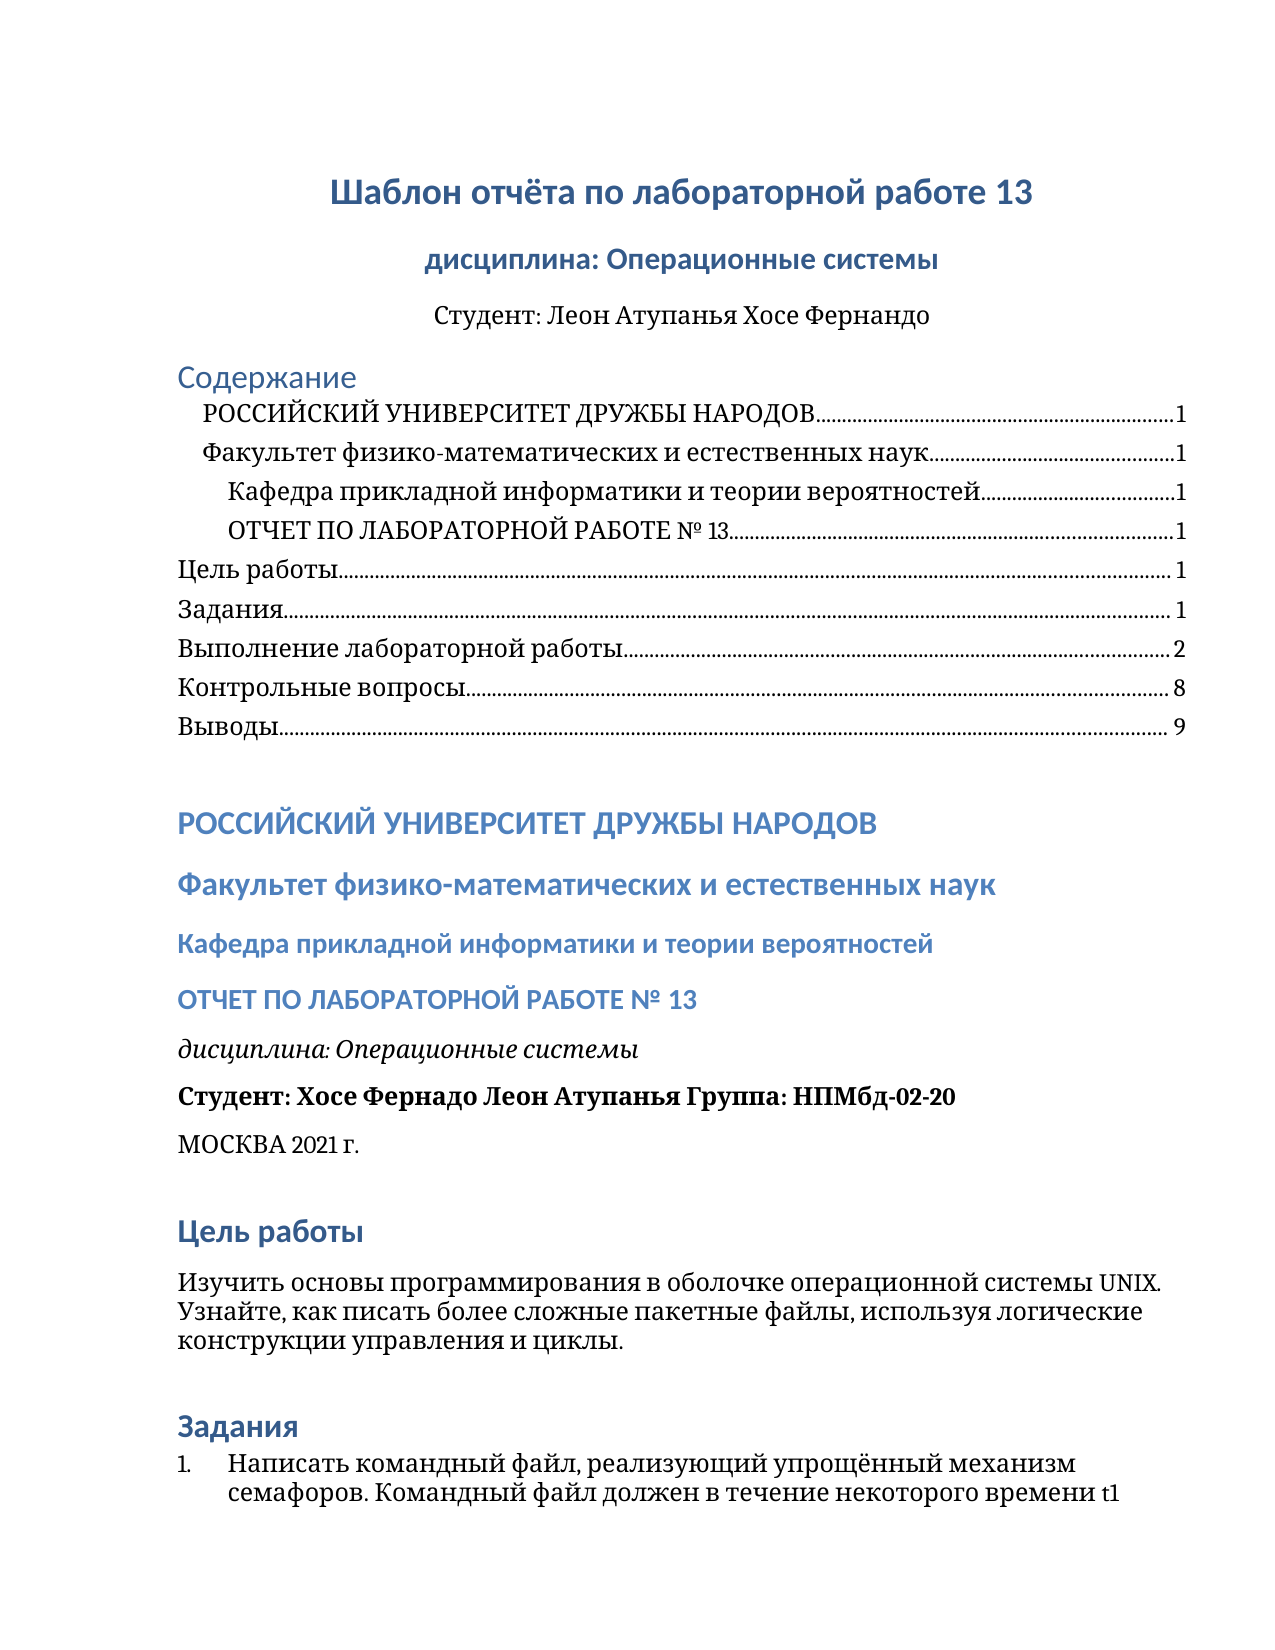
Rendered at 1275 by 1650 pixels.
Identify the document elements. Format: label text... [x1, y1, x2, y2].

subtitle РОССИЙСКИЙ УНИВЕРСИТЕТ ДРУЖБЫ НАРОДОВ [177, 802, 1186, 843]
text Изучить основы программирования в оболочке операционной системы UNIX. Узнайте, как писать более сложные пакетные файлы, используя логические конструкции управления и циклы. [177, 1269, 1186, 1355]
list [177, 1450, 1186, 1507]
subtitle ОТЧЕТ ПО ЛАБОРАТОРНОЙ РАБОТЕ № 13 [177, 981, 1186, 1017]
text Студент: Хосе Фернадо Леон Атупанья Группа: НПМбд-02-20 [177, 1083, 1186, 1112]
subtitle дисциплина: Операционные системы [177, 239, 1186, 277]
subtitle Задания [177, 1405, 1186, 1446]
subtitle Факультет физико-математических и естественных наук [177, 863, 1186, 904]
text дисциплина: Операционные системы [177, 1036, 1186, 1064]
subtitle Цель работы [177, 1209, 1186, 1250]
subtitle Кафедра прикладной информатики и теории вероятностей [177, 925, 1186, 961]
title Шаблон отчёта по лабораторной работе 13 [177, 168, 1186, 214]
text Студент: Леон Атупанья Хосе Фернандо [177, 302, 1186, 331]
text МОСКВА 2021 г. [177, 1131, 1186, 1159]
